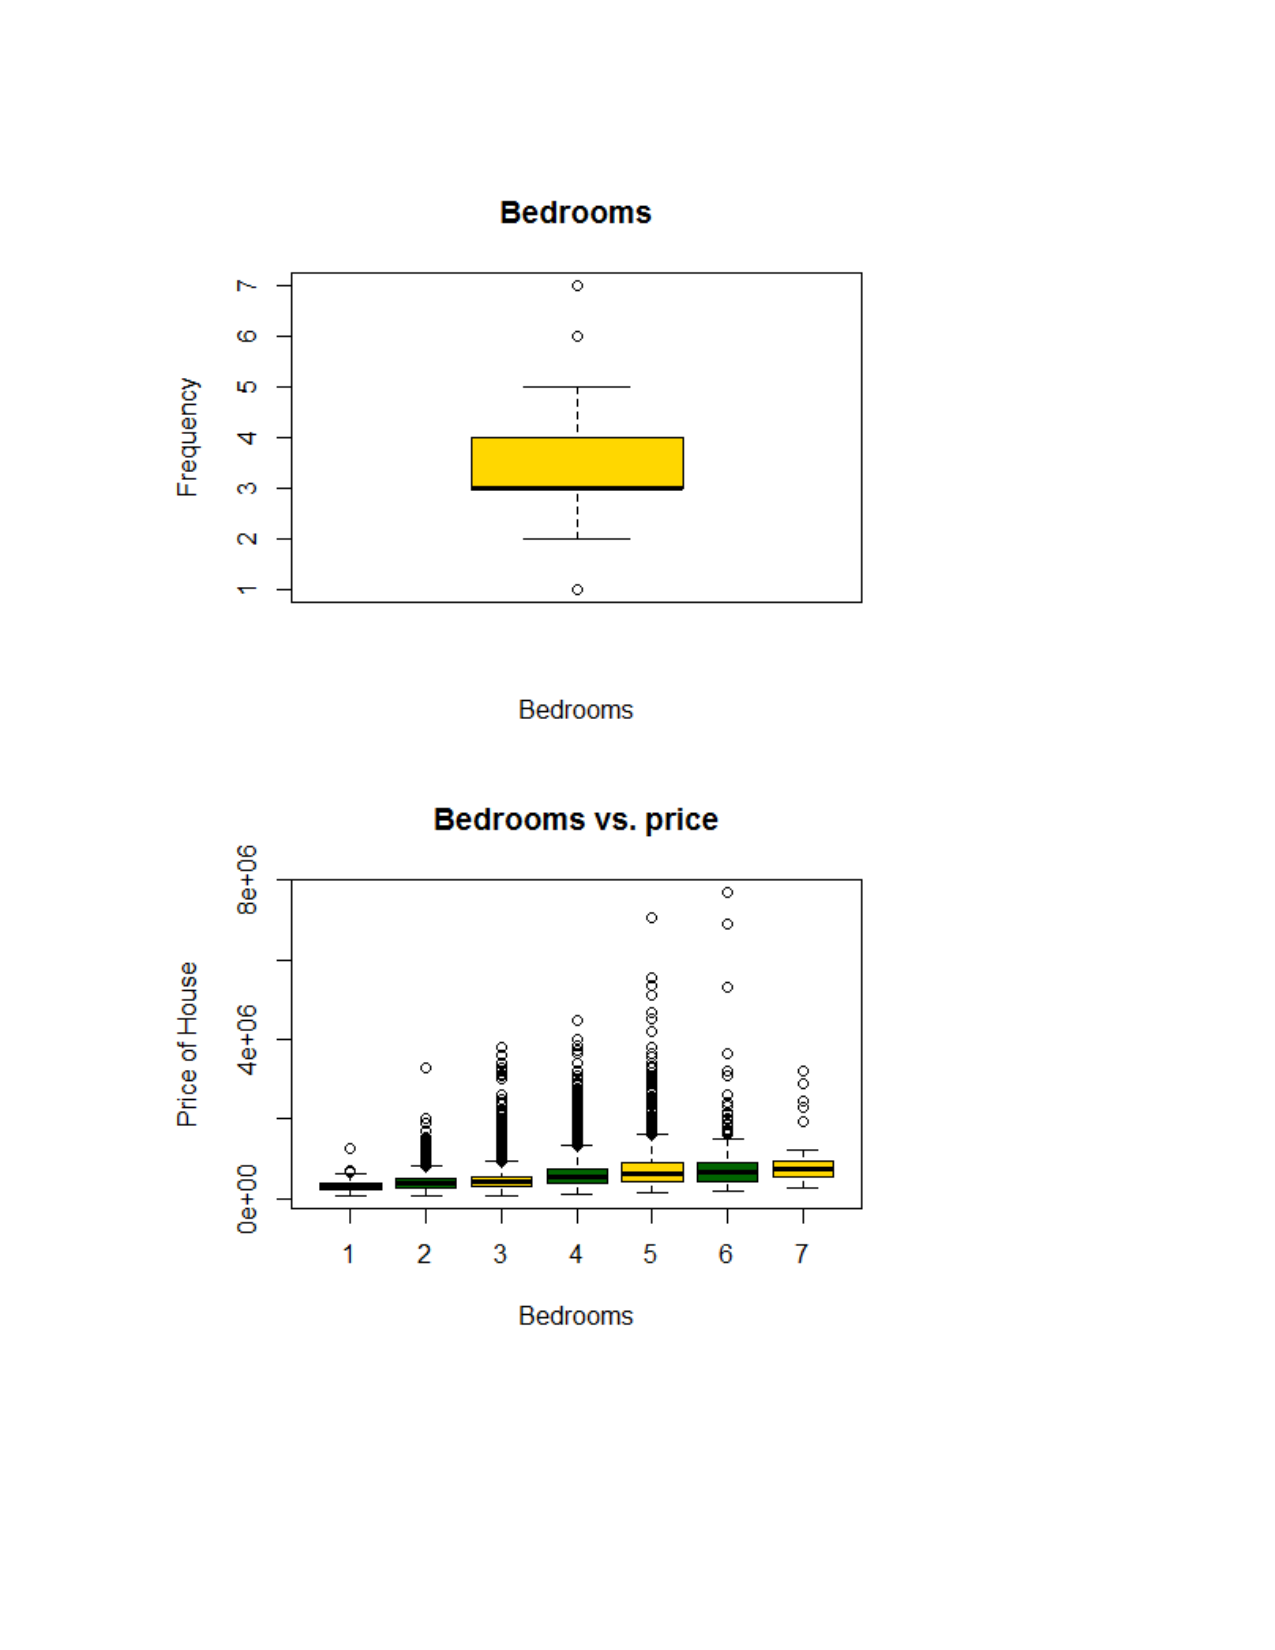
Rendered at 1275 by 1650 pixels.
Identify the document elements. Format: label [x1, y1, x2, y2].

picture [168, 150, 925, 1363]
